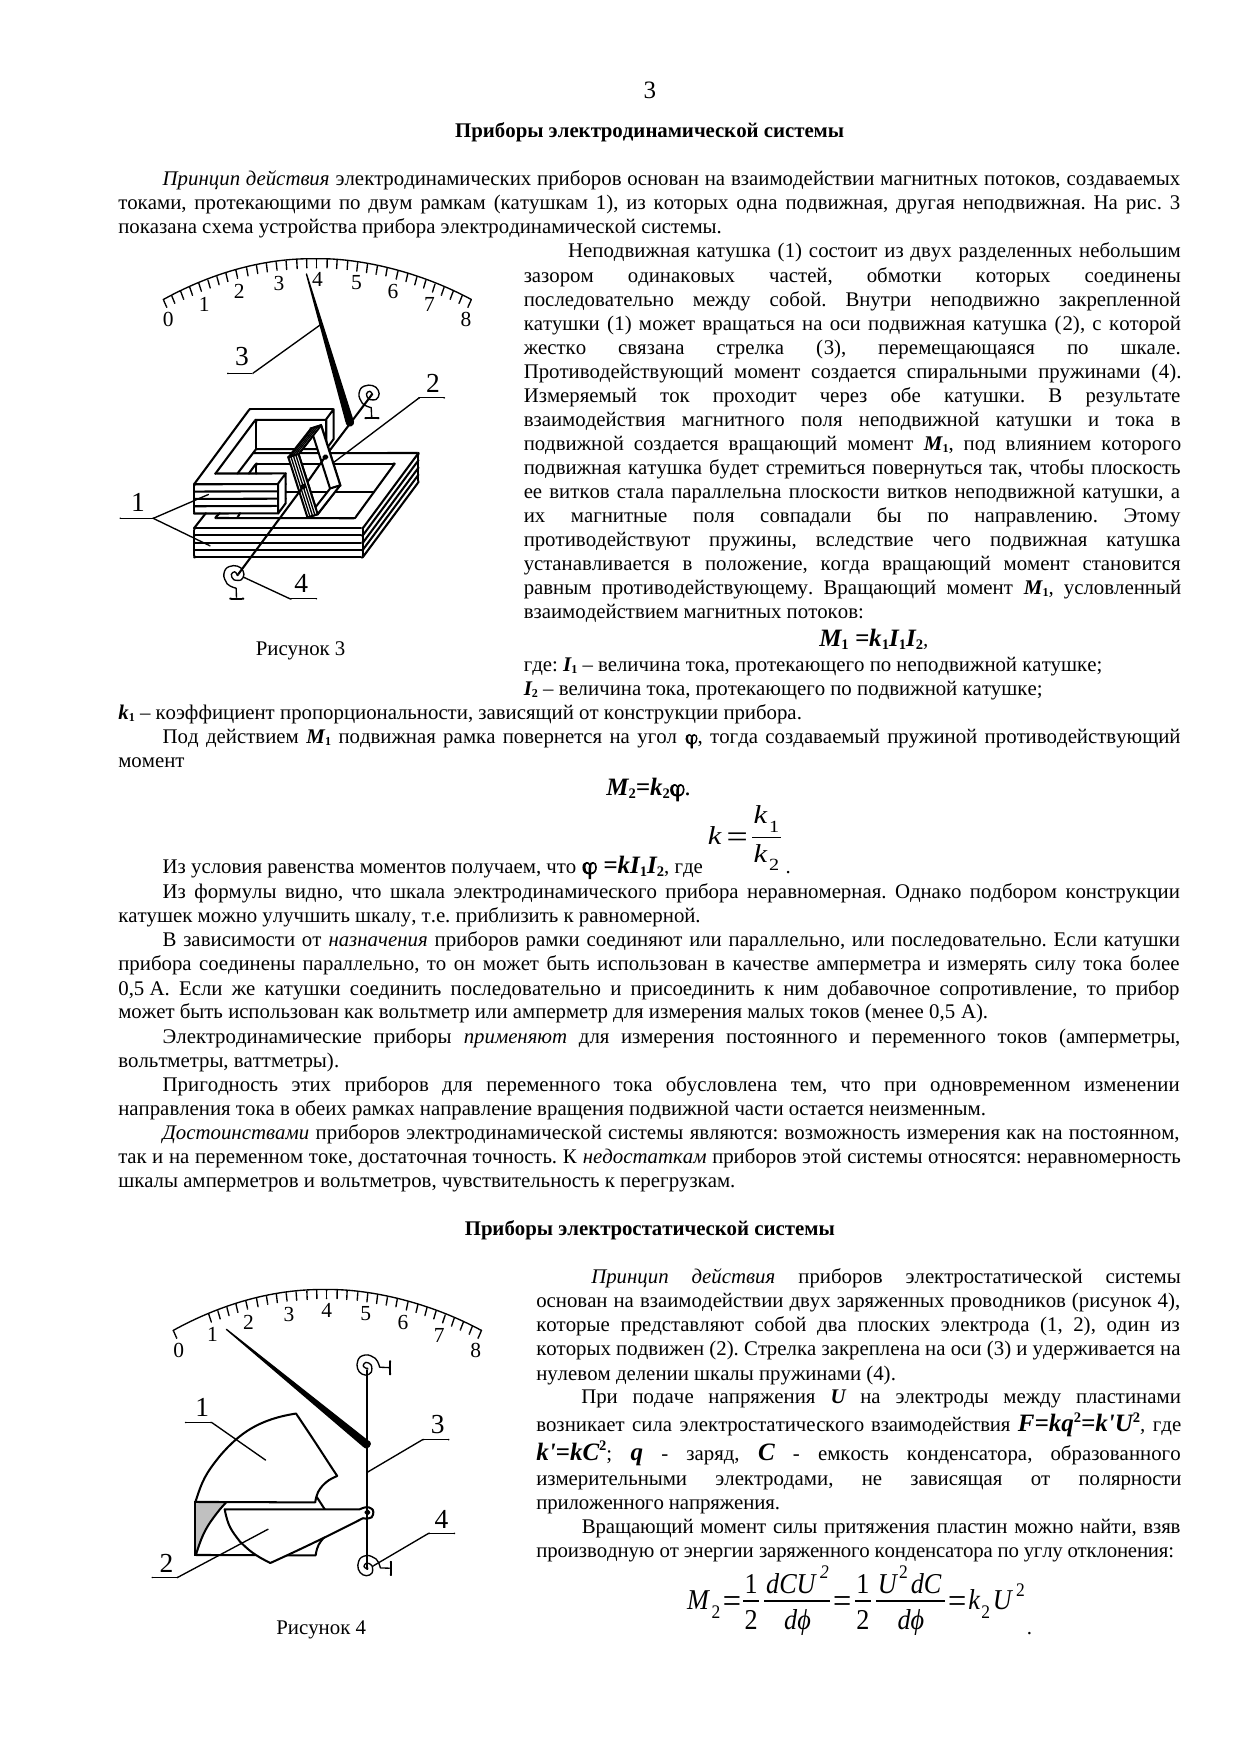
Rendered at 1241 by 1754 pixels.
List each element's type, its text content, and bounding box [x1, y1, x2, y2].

text . [118, 1562, 1181, 1639]
text M1 =k1I1I2, [118, 623, 1181, 652]
text При подаче напряжения U на электроды между пластинами возникает сила электростатического взаимодействия F=kq2=k'U2, где k'=kС2; q - заряд, С - емкость конденсатора, образованного измерительными электродами, не зависящая от полярности приложенного напряжения. [368, 1384, 1181, 1514]
text M2=k2. [118, 772, 1181, 801]
text Вращающий момент силы притяжения пластин можно найти, взяв производную от энергии заряженного конденсатора по углу отклонения: [368, 1514, 1181, 1562]
text В зависимости от назначения приборов рамки соединяют или параллельно, или последовательно. Если катушки прибора соединены параллельно, то он может быть использован в качестве амперметра и измерять силу тока более 0,5 А. Если же катушки соединить последовательно и присоединить к ним добавочное сопротивление, то прибор может быть использован как вольтметр или амперметр для измерения малых токов (менее 0,5 А). [118, 927, 1181, 1023]
text I2 – величина тока, протекающего по подвижной катушке; [117, 676, 1181, 700]
text Из условия равенства моментов получаем, что =kI1I2, где . [118, 801, 1181, 879]
text Пригодность этих приборов для переменного тока обусловлена тем, что при одновременном изменении направления тока в обеих рамках направление вращения подвижной части остается неизменным. [118, 1072, 1181, 1120]
text Принцип действия приборов электростатической системы основан на взаимодействии двух заряженных проводников (рисунок 4), которые представляют собой два плоских электрода (1, 2), один из которых подвижен (2). Стрелка закреплена на оси (3) и удерживается на нулевом делении шкалы пружинами (4). [118, 1264, 1181, 1384]
text Электродинамические приборы применяют для измерения постоянного и переменного токов (амперметры, вольтметры, ваттметры). [118, 1023, 1181, 1072]
text Из формулы видно, что шкала электродинамического прибора неравномерная. Однако подбором конструкции катушек можно улучшить шкалу, т.е. приблизить к равномерной. [118, 879, 1181, 927]
text Приборы электростатической системы [118, 1216, 1181, 1240]
text Принцип действия электродинамических приборов основан на взаимодействии магнитных потоков, создаваемых токами, протекающими по двум рамкам (катушкам 1), из которых одна подвижная, другая неподвижная. На рис. 3 показана схема устройства прибора электродинамической системы. [118, 166, 1181, 238]
text где: I1 – величина тока, протекающего по неподвижной катушке; [118, 652, 1181, 676]
text Под действием M1 подвижная рамка повернется на угол , тогда создаваемый пружиной противодействующий момент [118, 724, 1181, 772]
text k1 – коэффициент пропорциональности, зависящий от конструкции прибора. [118, 700, 1181, 724]
text Достоинствами приборов электродинамической системы являются: возможность измерения как на постоянном, так и на переменном токе, достаточная точность. К недостаткам приборов этой системы относятся: неравномерность шкалы амперметров и вольтметров, чувствительность к перегрузкам. [118, 1120, 1181, 1192]
text При подаче напряжения U на электроды между пластинами возникает сила электростатического взаимодействия F=kq2=k'U2, где k'=kС2; q - заряд, С - емкость конденсатора, образованного измерительными электродами, не зависящая от полярности приложенного напряжения. [118, 1384, 366, 1514]
text Приборы электродинамической системы [118, 118, 1181, 142]
text Неподвижная катушка (1) состоит из двух разделенных небольшим зазором одинаковых частей, обмотки которых соединены последовательно между собой. Внутри неподвижно закрепленной катушки (1) может вращаться на оси подвижная катушка (2), с которой жестко связана стрелка (3), перемещающаяся по шкале. Противодействующий момент создается спиральными пружинами (4). Измеряемый ток проходит через обе катушки. В результате взаимодействия магнитного поля неподвижной катушки и тока в подвижной создается вращающий момент M1, под влиянием которого подвижная катушка будет стремиться повернуться так, чтобы плоскость ее витков стала параллельна плоскости витков неподвижной катушки, а их магнитные поля совпадали бы по направлению. Этому противодействуют пружины, вследствие чего подвижная катушка устанавливается в положение, когда вращающий момент становится равным противодействующему. Вращающий момент M1, условленный взаимодействием магнитных потоков: [118, 238, 1181, 623]
